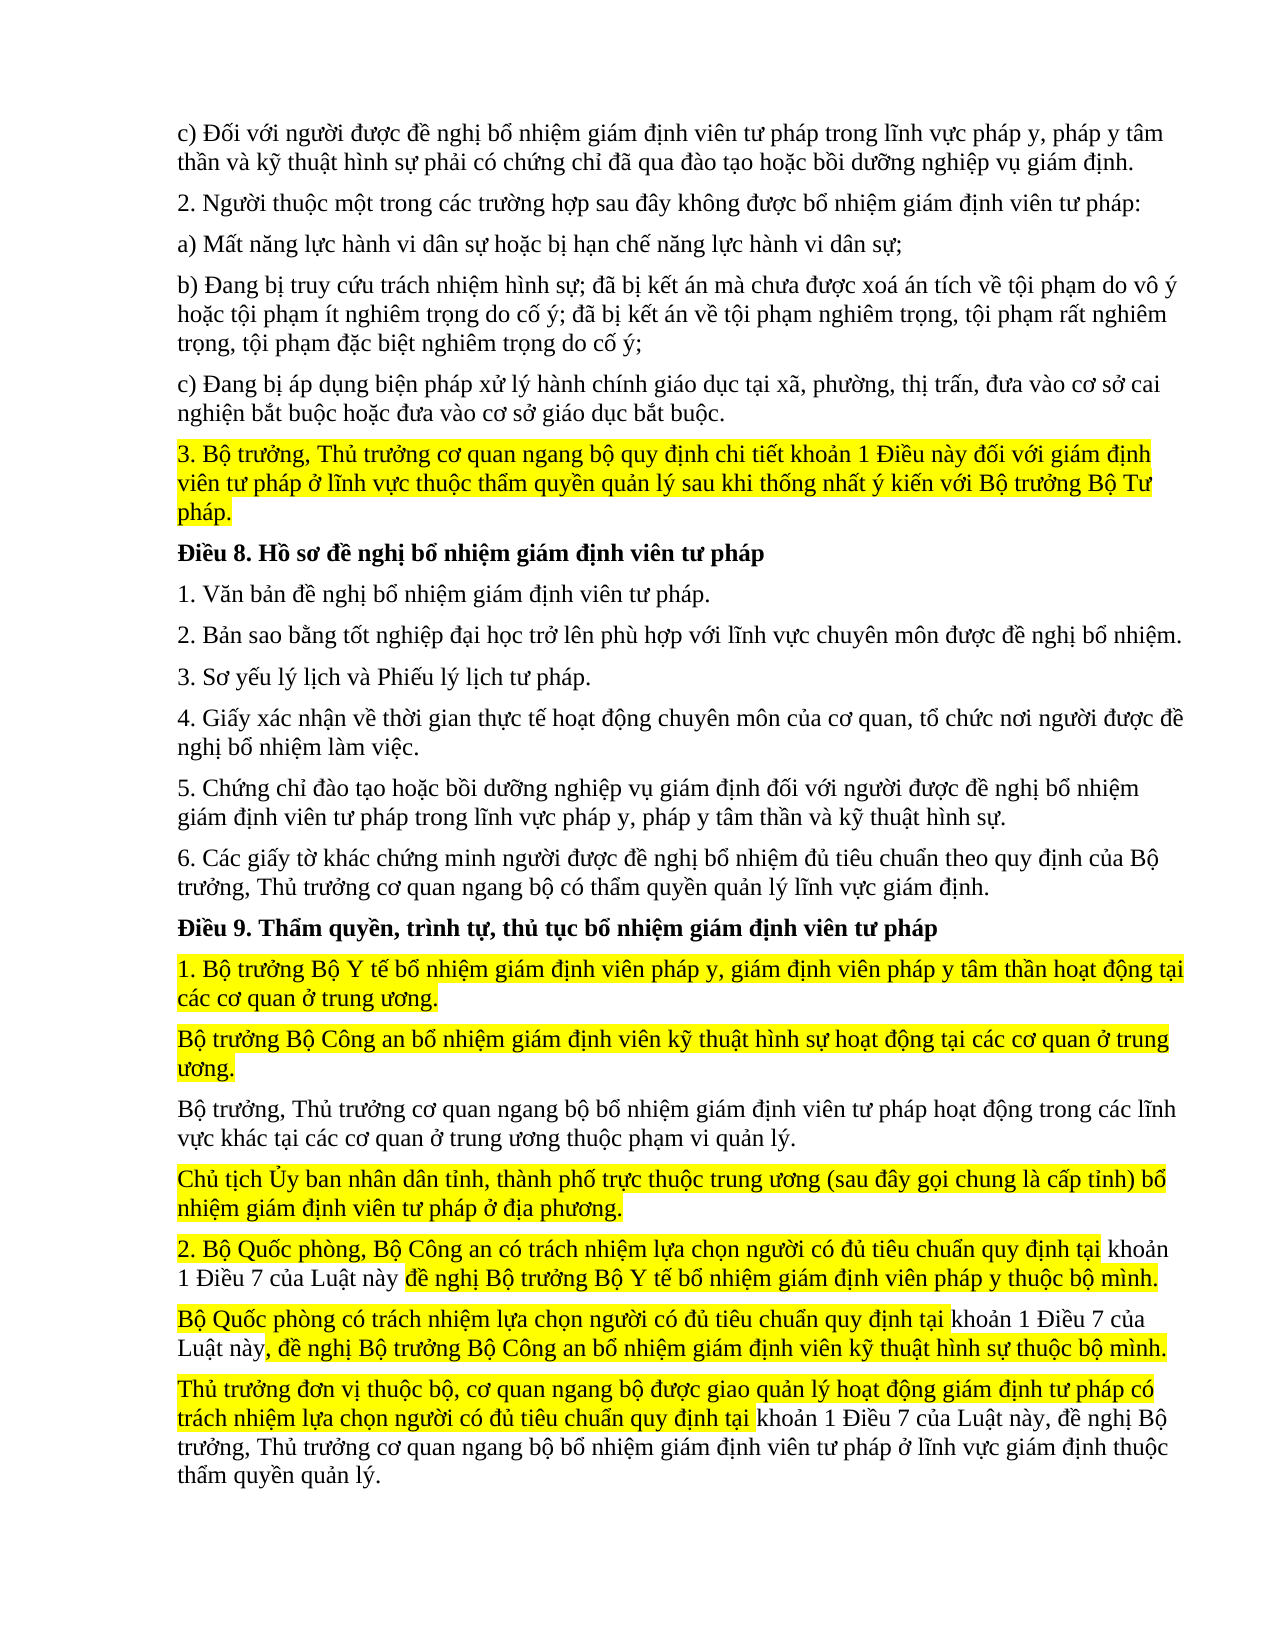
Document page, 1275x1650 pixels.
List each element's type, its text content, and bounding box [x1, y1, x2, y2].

text 1. Bộ trưởng Bộ Y tế bổ nhiệm giám định viên pháp y, giám định viên pháp y tâm thần hoạt động tại các cơ quan ở trung ương. [438, 954, 1186, 1012]
text Chủ tịch Ủy ban nhân dân tỉnh, thành phố trực thuộc trung ương (sau đây gọi chung là cấp tỉnh) bổ nhiệm giám định viên tư pháp ở địa phương. [623, 1164, 1186, 1222]
text 6. Các giấy tờ khác chứng minh người được đề nghị bổ nhiệm đủ tiêu chuẩn theo quy định của Bộ trưởng, Thủ trưởng cơ quan ngang bộ có thẩm quyền quản lý lĩnh vực giám định. [177, 843, 1186, 901]
text Thủ trưởng đơn vị thuộc bộ, cơ quan ngang bộ được giao quản lý hoạt động giám định tư pháp có trách nhiệm lựa chọn người có đủ tiêu chuẩn quy định tại khoản 1 Điều 7 của Luật này, đề nghị Bộ trưởng, Thủ trưởng cơ quan ngang bộ bổ nhiệm giám định viên tư pháp ở lĩnh vực giám định thuộc thẩm quyền quản lý. [177, 1374, 1186, 1489]
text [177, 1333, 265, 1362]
text 2. Bản sao bằng tốt nghiệp đại học trở lên phù hợp với lĩnh vực chuyên môn được đề nghị bổ nhiệm. [177, 621, 1186, 649]
text c) Đối với người được đề nghị bổ nhiệm giám định viên tư pháp trong lĩnh vực pháp y, pháp y tâm thần và kỹ thuật hình sự phải có chứng chỉ đã qua đào tạo hoặc bồi dưỡng nghiệp vụ giám định. [177, 118, 1186, 176]
text b) Đang bị truy cứu trách nhiệm hình sự; đã bị kết án mà chưa được xoá án tích về tội phạm do vô ý hoặc tội phạm ít nghiêm trọng do cố ý; đã bị kết án về tội phạm nghiêm trọng, tội phạm rất nghiêm trọng, tội phạm đặc biệt nghiêm trọng do cố ý; [177, 271, 1186, 357]
text Điều 8. Hồ sơ đề nghị bổ nhiệm giám định viên tư pháp [177, 538, 1186, 567]
text 2. Người thuộc một trong các trường hợp sau đây không được bổ nhiệm giám định viên tư pháp: [177, 188, 1186, 217]
text Điều 9. Thẩm quyền, trình tự, thủ tục bổ nhiệm giám định viên tư pháp [177, 913, 1186, 942]
text a) Mất năng lực hành vi dân sự hoặc bị hạn chế năng lực hành vi dân sự; [177, 229, 1186, 258]
text Bộ Quốc phòng có trách nhiệm lựa chọn người có đủ tiêu chuẩn quy định tại khoản 1 Điều 7 của Luật này, đề nghị Bộ trưởng Bộ Công an bổ nhiệm giám định viên kỹ thuật hình sự thuộc bộ mình. [951, 1304, 1186, 1362]
text 3. Bộ trưởng, Thủ trưởng cơ quan ngang bộ quy định chi tiết khoản 1 Điều này đối với giám định viên tư pháp ở lĩnh vực thuộc thẩm quyền quản lý sau khi thống nhất ý kiến với Bộ trưởng Bộ Tư pháp. [232, 439, 1186, 526]
text 5. Chứng chỉ đào tạo hoặc bồi dưỡng nghiệp vụ giám định đối với người được đề nghị bổ nhiệm giám định viên tư pháp trong lĩnh vực pháp y, pháp y tâm thần và kỹ thuật hình sự. [177, 773, 1186, 831]
text 3. Sơ yếu lý lịch và Phiếu lý lịch tư pháp. [177, 662, 1186, 691]
text Bộ trưởng Bộ Công an bổ nhiệm giám định viên kỹ thuật hình sự hoạt động tại các cơ quan ở trung ương. [235, 1024, 1186, 1082]
text c) Đang bị áp dụng biện pháp xử lý hành chính giáo dục tại xã, phường, thị trấn, đưa vào cơ sở cai nghiện bắt buộc hoặc đưa vào cơ sở giáo dục bắt buộc. [177, 369, 1186, 427]
text 1. Văn bản đề nghị bổ nhiệm giám định viên tư pháp. [177, 579, 1186, 608]
text Bộ trưởng, Thủ trưởng cơ quan ngang bộ bổ nhiệm giám định viên tư pháp hoạt động trong các lĩnh vực khác tại các cơ quan ở trung ương thuộc phạm vi quản lý. [177, 1094, 1186, 1152]
text 4. Giấy xác nhận về thời gian thực tế hoạt động chuyên môn của cơ quan, tổ chức nơi người được đề nghị bổ nhiệm làm việc. [177, 703, 1186, 761]
